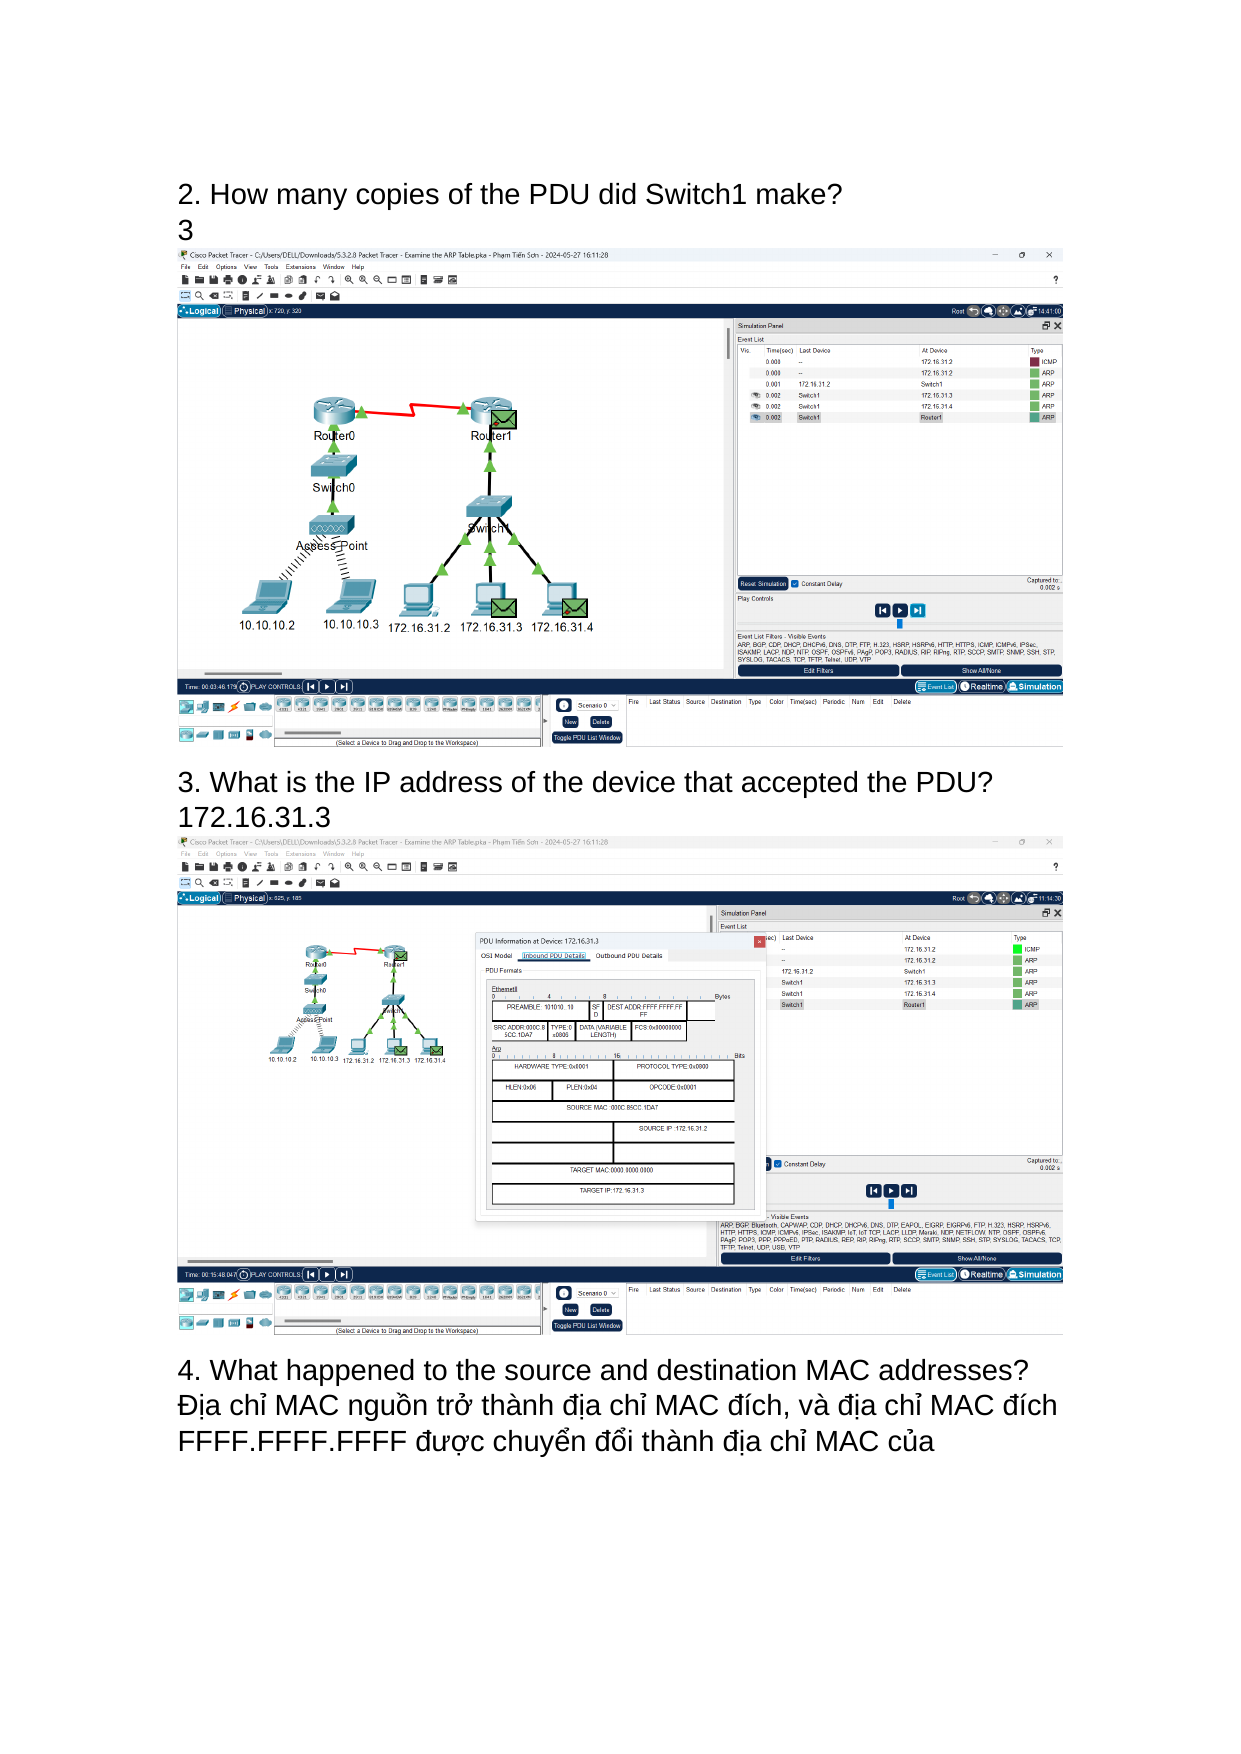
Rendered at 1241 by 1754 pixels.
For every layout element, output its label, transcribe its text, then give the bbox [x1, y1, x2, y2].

text 3. What is the IP address of the device that accepted the PDU? 172.16.31.3 [177, 765, 1063, 836]
picture [199, 310, 208, 315]
text 2. How many copies of the PDU did Switch1 make? 3 [177, 177, 1063, 248]
picture [177, 836, 1063, 1335]
picture [199, 897, 208, 902]
picture [1038, 1272, 1052, 1277]
picture [177, 248, 1063, 747]
picture [1038, 684, 1052, 689]
picture [1023, 1272, 1035, 1277]
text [177, 1353, 1063, 1457]
